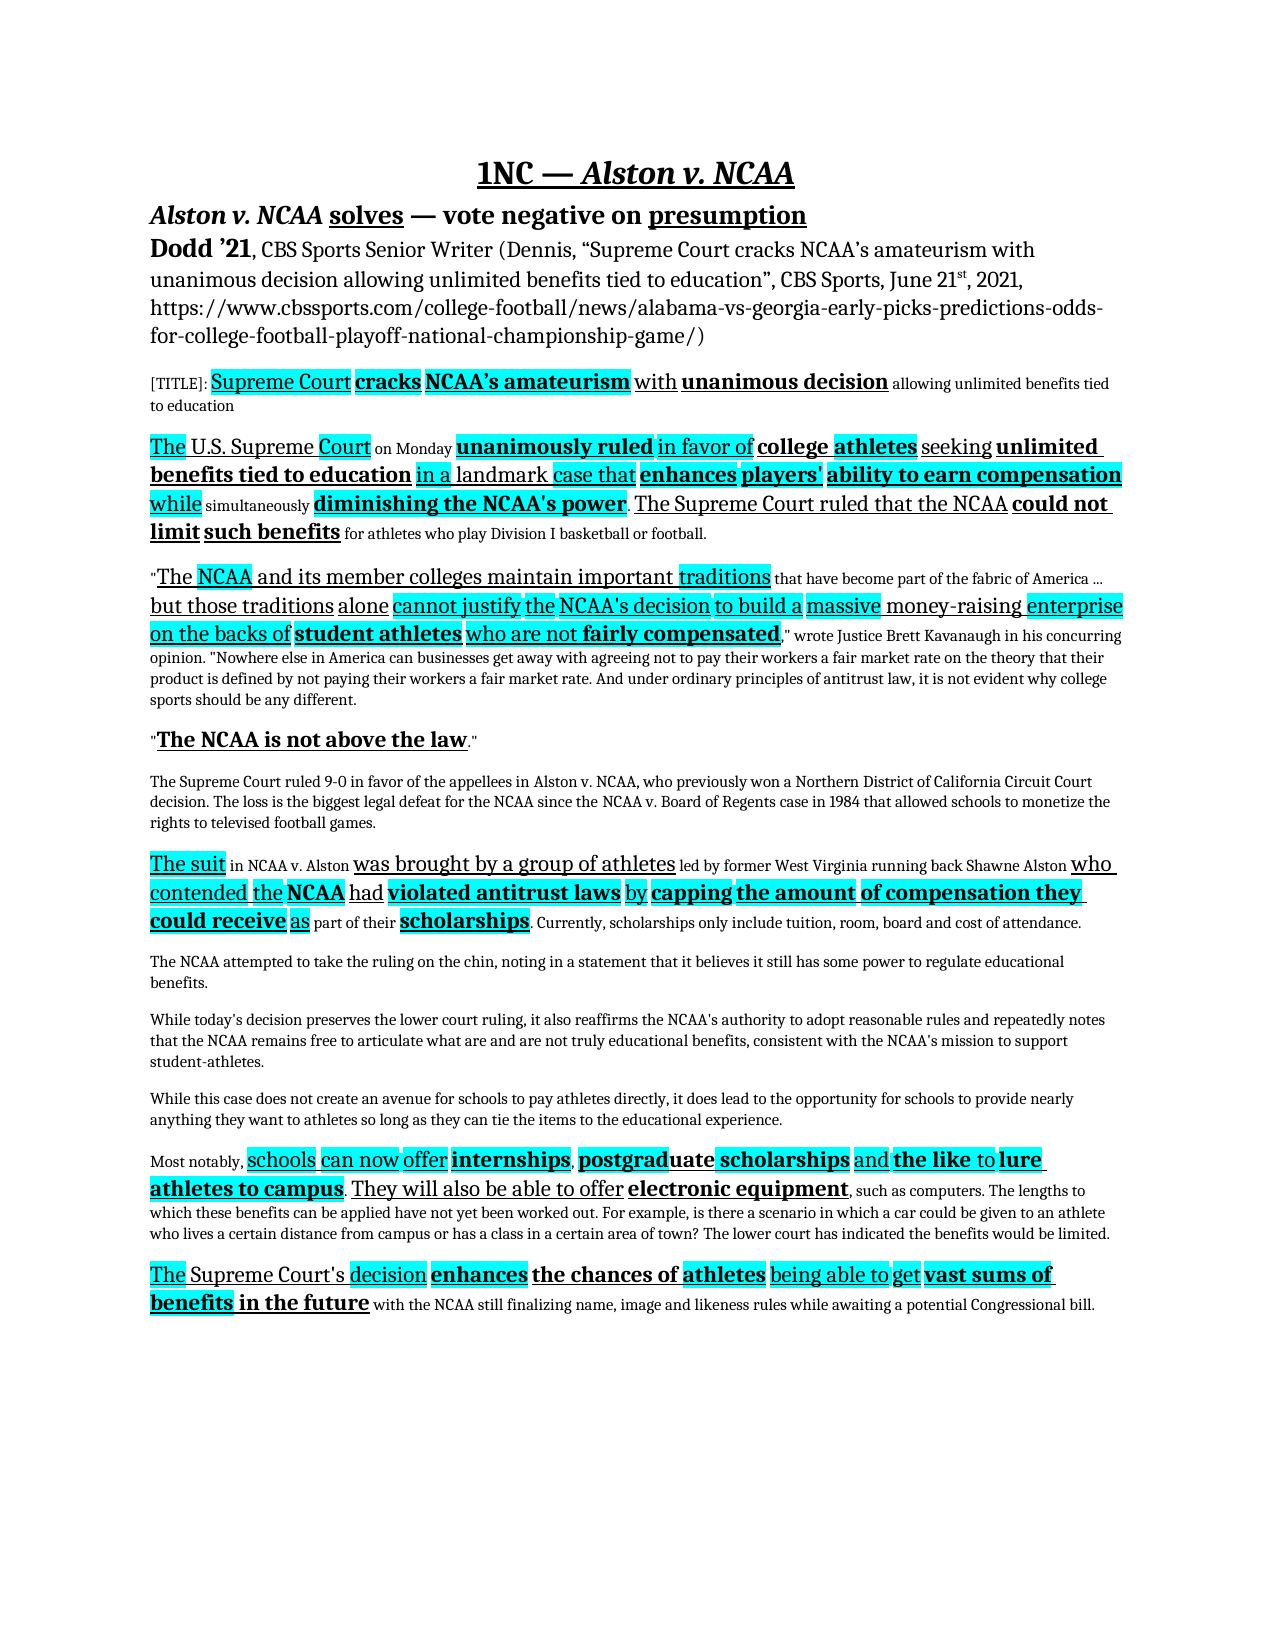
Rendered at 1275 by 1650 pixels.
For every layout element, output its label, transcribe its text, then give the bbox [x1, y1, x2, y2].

text While today's decision preserves the lower court ruling, it also reaffirms the NCAA's authority to adopt reasonable rules and repeatedly notes that the NCAA remains free to articulate what are and are not truly educational benefits, consistent with the NCAA's mission to support student-athletes. [150, 1011, 1125, 1071]
text While this case does not create an avenue for schools to pay athletes directly, it does lead to the opportunity for schools to provide nearly anything they want to athletes so long as they can tie the items to the educational experience. [150, 1089, 1125, 1129]
subtitle Alston v. NCAA solves — vote negative on presumption [150, 200, 1125, 231]
text The Supreme Court's decision enhances the chances of athletes being able to get vast sums of benefits in the future with the NCAA still finalizing name, image and likeness rules while awaiting a potential Congressional bill. [150, 1261, 1125, 1316]
text The NCAA attempted to take the ruling on the chin, noting in a statement that it believes it still has some power to regulate educational benefits. [150, 953, 1125, 993]
text [TITLE]: Supreme Court cracks NCAA’s amateurism with unanimous decision allowing unlimited benefits tied to education [150, 368, 1125, 415]
text The suit in NCAA v. Alston was brought by a group of athletes led by former West Virginia running back Shawne Alston who contended the NCAA had violated antitrust laws by capping the amount of compensation they could receive as part of their scholarships. Currently, scholarships only include tuition, room, board and cost of attendance. [150, 851, 1125, 934]
text Most notably, schools can now offer internships, postgraduate scholarships and the like to lure athletes to campus. They will also be able to offer electronic equipment, such as computers. The lengths to which these benefits can be applied have not yet been worked out. For example, is there a scenario in which a car could be given to an athlete who lives a certain distance from campus or has a class in a certain area of town? The lower court has indicated the benefits would be limited. [150, 1147, 1125, 1243]
text Dodd ’21, CBS Sports Senior Writer (Dennis, “Supreme Court cracks NCAA’s amateurism with unanimous decision allowing unlimited benefits tied to education”, CBS Sports, June 21st, 2021, https://www.cbssports.com/college-football/news/alabama-vs-georgia-early-picks-predictions-odds-for-college-football-playoff-national-championship-game/) [150, 233, 1125, 350]
text The Supreme Court ruled 9-0 in favor of the appellees in Alston v. NCAA, who previously won a Northern District of California Circuit Court decision. The loss is the biggest legal defeat for the NCAA since the NCAA v. Board of Regents case in 1984 that allowed schools to monetize the rights to televised football games. [150, 772, 1125, 833]
subtitle 1NC — Alston v. NCAA [150, 154, 1125, 192]
text "The NCAA is not above the law." [150, 727, 1125, 753]
text The U.S. Supreme Court on Monday unanimously ruled in favor of college athletes seeking unlimited benefits tied to education in a landmark case that enhances players' ability to earn compensation while simultaneously diminishing the NCAA's power. The Supreme Court ruled that the NCAA could not limit such benefits for athletes who play Division I basketball or football. [150, 433, 1125, 545]
text "The NCAA and its member colleges maintain important traditions that have become part of the fabric of America ... but those traditions alone cannot justify the NCAA's decision to build a massive money-raising enterprise on the backs of student athletes who are not fairly compensated," wrote Justice Brett Kavanaugh in his concurring opinion. "Nowhere else in America can businesses get away with agreeing not to pay their workers a fair market rate on the theory that their product is defined by not paying their workers a fair market rate. And under ordinary principles of antitrust law, it is not evident why college sports should be any different. [150, 564, 1125, 709]
